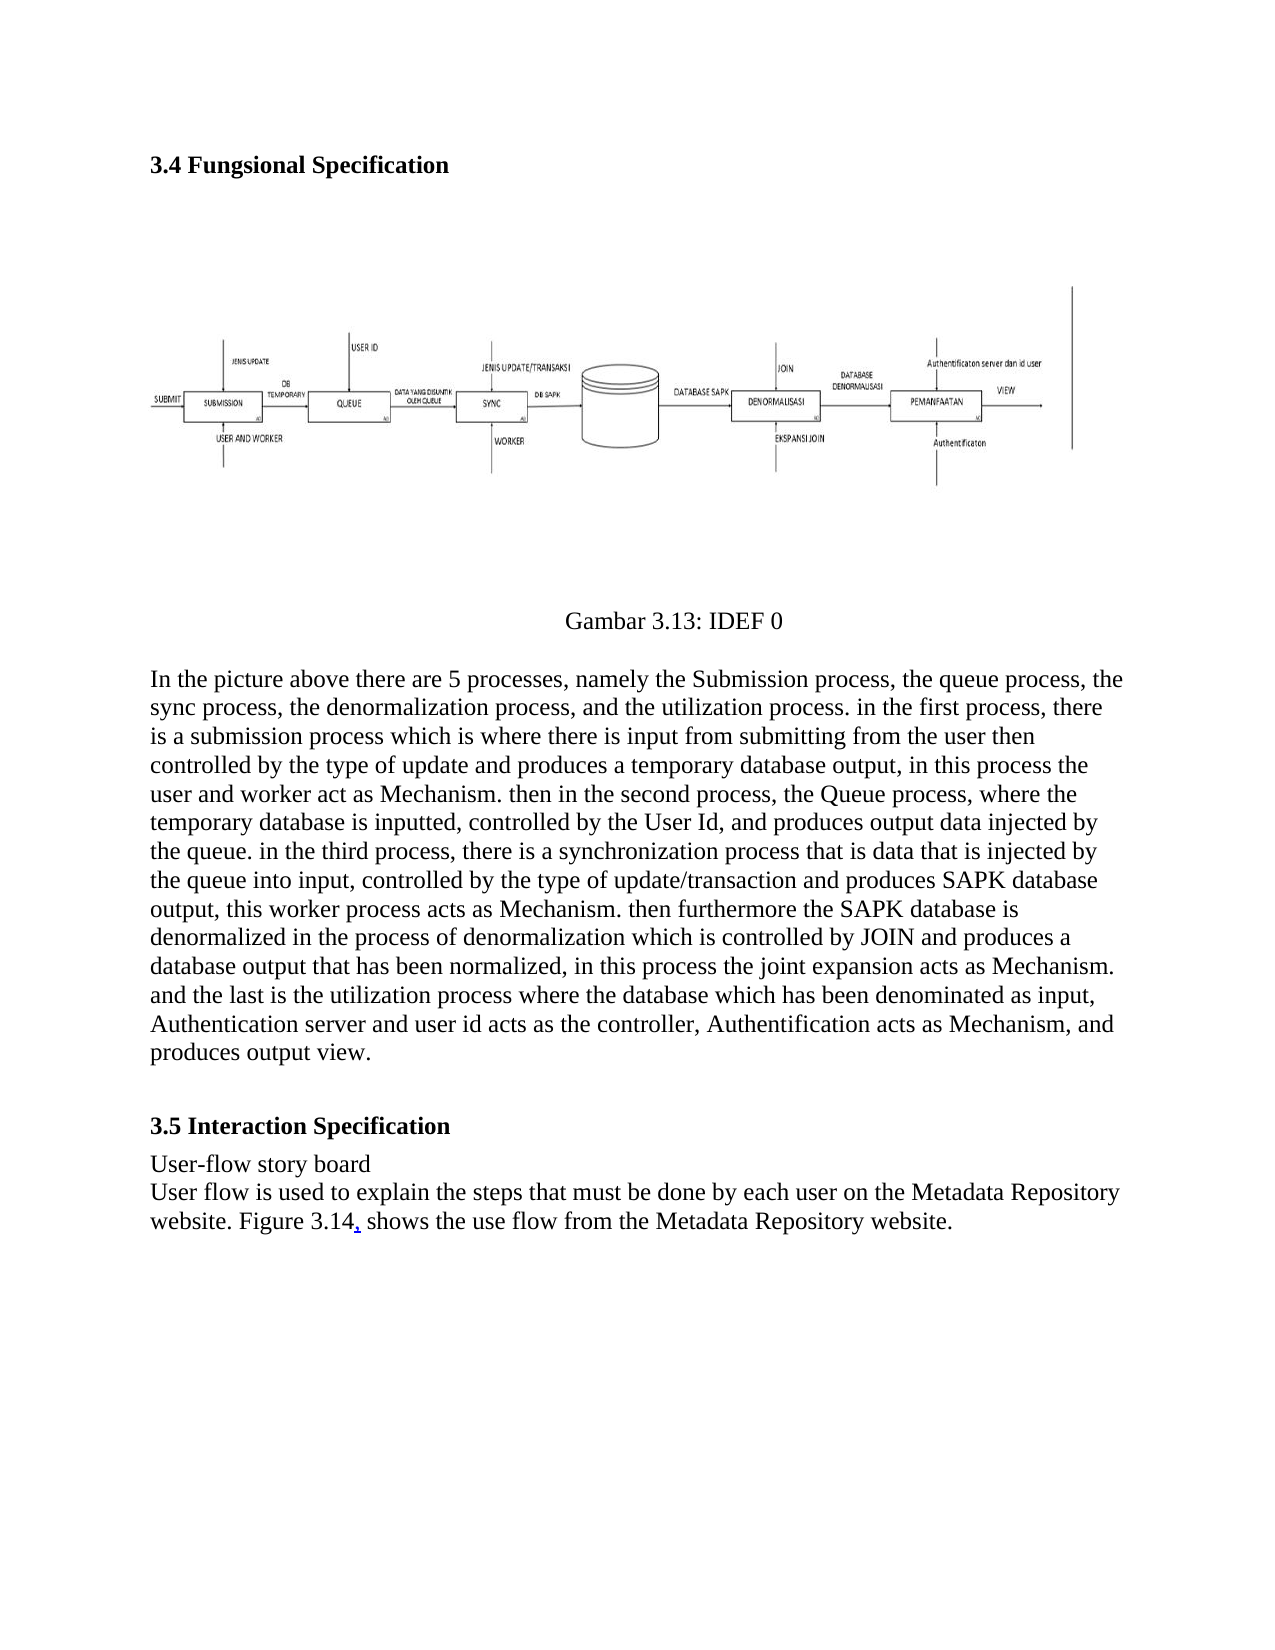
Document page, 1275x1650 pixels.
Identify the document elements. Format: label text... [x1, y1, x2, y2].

text 3.5 Interaction Specification [150, 1111, 1125, 1140]
text In the picture above there are 5 processes, namely the Submission process, the queue process, the sync process, the denormalization process, and the utilization process. in the first process, there is a submission process which is where there is input from submitting from the user then controlled by the type of update and produces a temporary database output, in this process the user and worker act as Mechanism. then in the second process, the Queue process, where the temporary database is inputted, controlled by the User Id, and produces output data injected by the queue. in the third process, there is a synchronization process that is data that is injected by the queue into input, controlled by the type of update/transaction and produces SAPK database output, this worker process acts as Mechanism. then furthermore the SAPK database is denormalized in the process of denormalization which is controlled by JOIN and produces a database output that has been normalized, in this process the joint expansion acts as Mechanism. and the last is the utilization process where the database which has been denominated as input, Authentication server and user id acts as the controller, Authentification acts as Mechanism, and produces output view. [150, 664, 1125, 1066]
text User flow is used to explain the steps that must be done by each user on the Metadata Repository website. Figure 3.14, shows the use flow from the Metadata Repository website. [150, 1177, 1125, 1235]
subtitle 3.4 Fungsional Specification [150, 150, 1125, 179]
picture [136, 262, 1074, 529]
text Gambar 3.13: IDEF 0 [150, 606, 1123, 635]
text User-flow story board [150, 1149, 1125, 1177]
